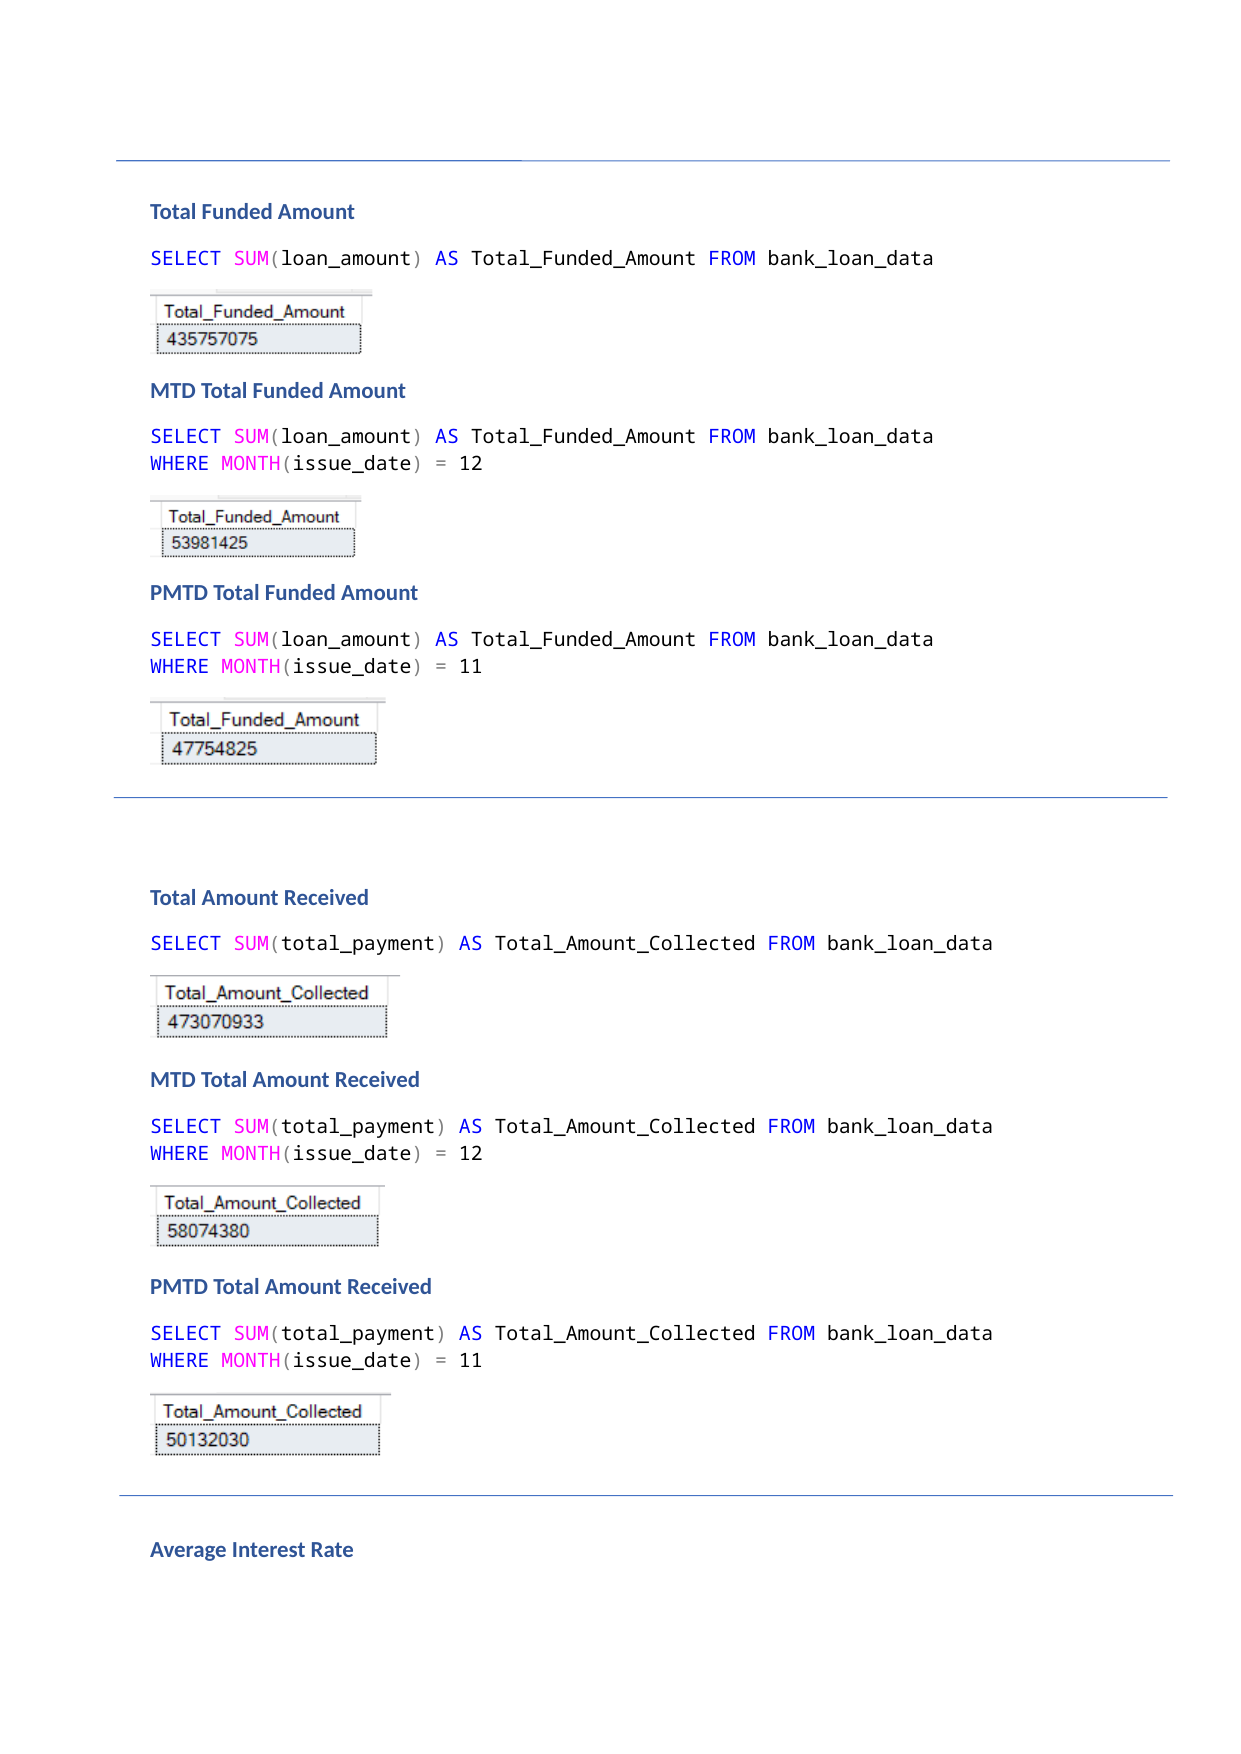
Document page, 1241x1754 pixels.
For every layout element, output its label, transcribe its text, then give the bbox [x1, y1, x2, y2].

text SELECT SUM(loan_amount) AS Total_Funded_Amount FROM bank_loan_data [150, 625, 1090, 652]
picture [150, 1392, 392, 1469]
text Total Amount Received [150, 883, 1090, 911]
text MTD Total Amount Received [150, 1065, 1090, 1093]
text Average Interest Rate [150, 1535, 1090, 1563]
text MTD Total Funded Amount [150, 376, 1090, 404]
picture [150, 975, 401, 1047]
picture [150, 495, 362, 560]
text SELECT SUM(loan_amount) AS Total_Funded_Amount FROM bank_loan_data [150, 423, 1090, 450]
text PMTD Total Amount Received [150, 1272, 1090, 1301]
text SELECT SUM(total_payment) AS Total_Amount_Collected FROM bank_loan_data [150, 929, 1090, 957]
text SELECT SUM(loan_amount) AS Total_Funded_Amount FROM bank_loan_data [150, 244, 1090, 271]
text Total Funded Amount [150, 197, 1090, 225]
text PMTD Total Funded Amount [150, 578, 1090, 606]
text SELECT SUM(total_payment) AS Total_Amount_Collected FROM bank_loan_data [150, 1112, 1090, 1139]
text SELECT SUM(total_payment) AS Total_Amount_Collected FROM bank_loan_data [150, 1319, 1090, 1346]
text WHERE MONTH(issue_date) = 12 [150, 1139, 1090, 1166]
picture [150, 697, 386, 771]
text WHERE MONTH(issue_date) = 12 [150, 450, 1090, 477]
text WHERE MONTH(issue_date) = 11 [150, 1346, 1090, 1373]
picture [150, 289, 373, 357]
text WHERE MONTH(issue_date) = 11 [150, 652, 1090, 679]
picture [150, 1185, 385, 1254]
